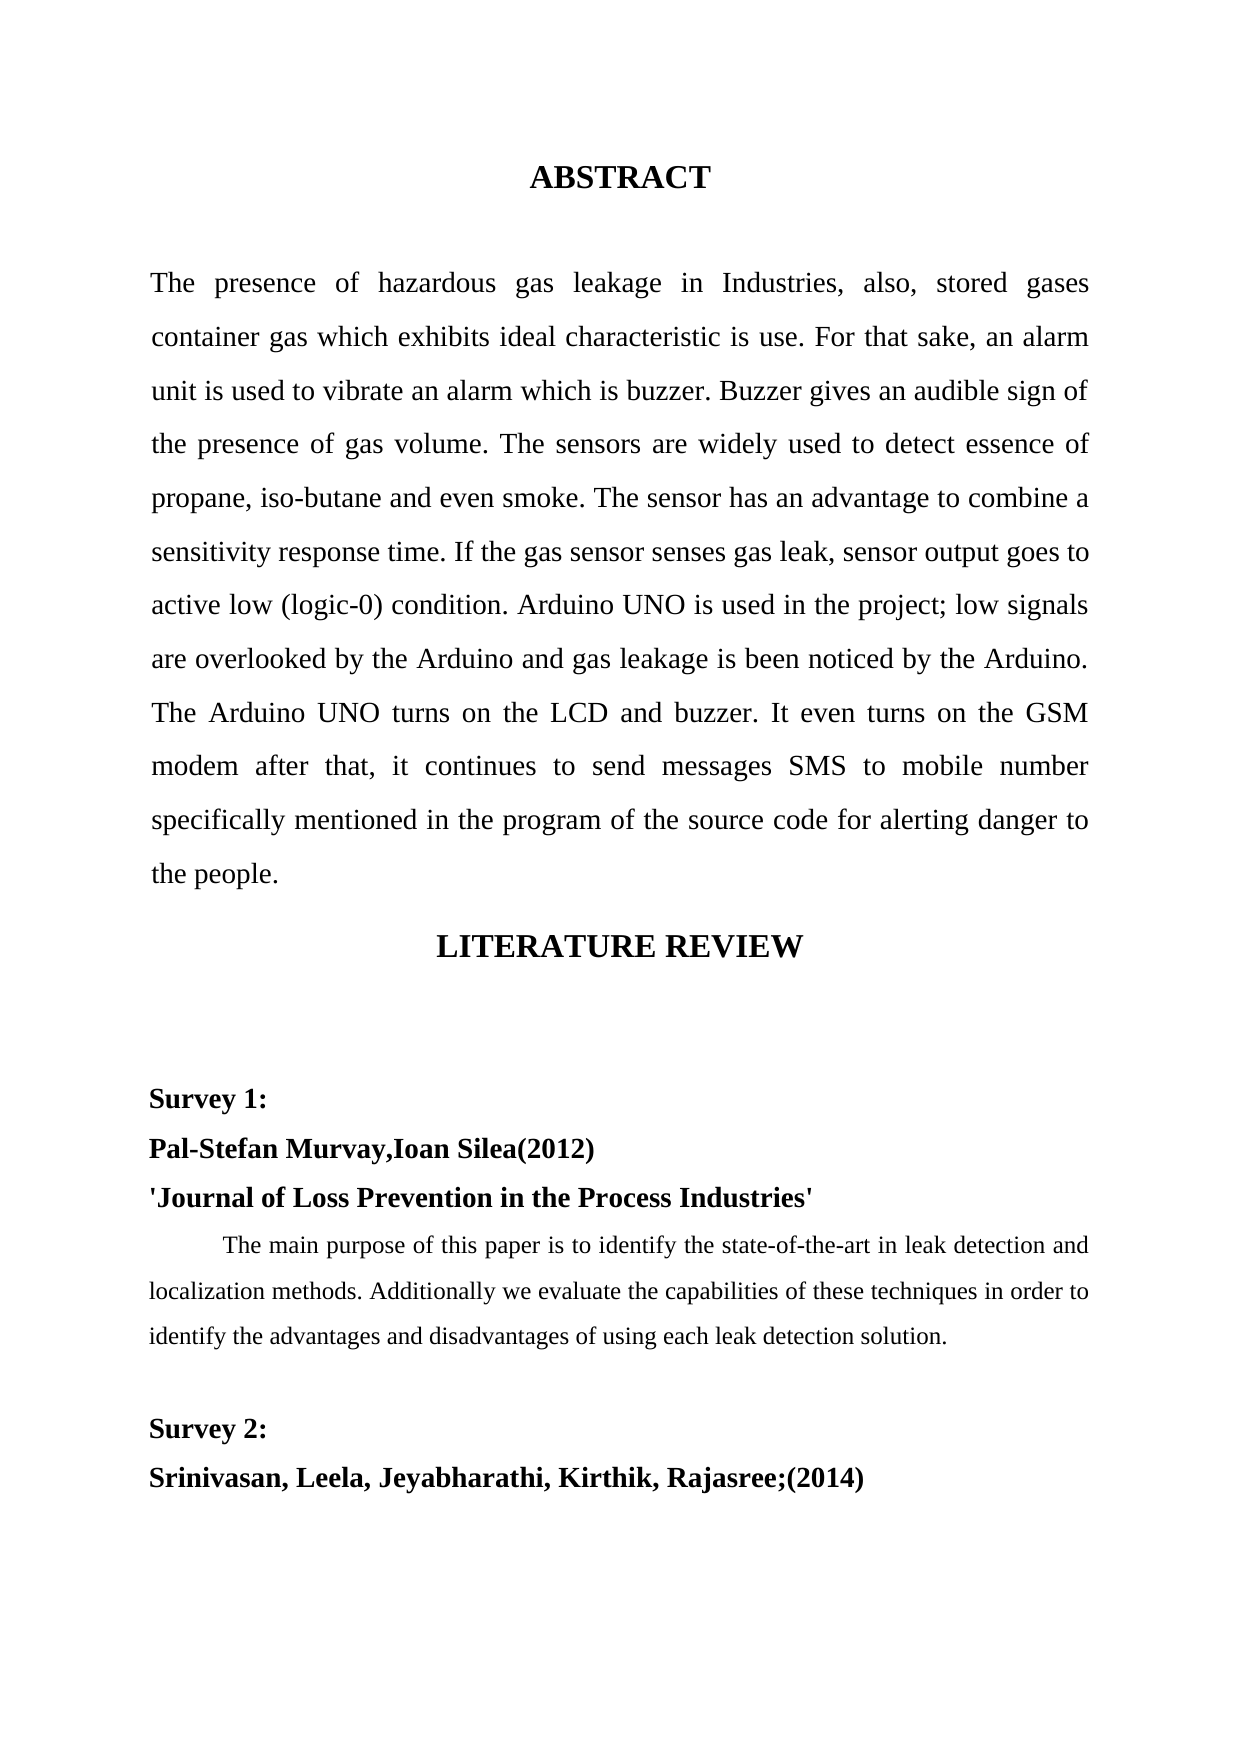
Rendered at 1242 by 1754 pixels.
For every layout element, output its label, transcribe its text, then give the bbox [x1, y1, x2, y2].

text Pal-Stefan Murvay,Ioan Silea(2012) [148, 1131, 1090, 1164]
text The main purpose of this paper is to identify the state-of-the-art in leak detection and localization methods. Additionally we evaluate the capabilities of these techniques in order to identify the advantages and disadvantages of using each leak detection solution. [148, 1230, 1090, 1350]
text Survey 2: [148, 1411, 1090, 1444]
text Srinivasan, Leela, Jeyabharathi, Kirthik, Rajasree;(2014) [148, 1460, 1090, 1494]
text 'Journal of Loss Prevention in the Process Industries' [148, 1181, 1090, 1214]
text Survey 1: [148, 1081, 1090, 1115]
subtitle LITERATURE REVIEW [150, 926, 1090, 965]
text The presence of hazardous gas leakage in Industries, also, stored gases container gas which exhibits ideal characteristic is use. For that sake, an alarm unit is used to vibrate an alarm which is buzzer. Buzzer gives an audible sign of the presence of gas volume. The sensors are widely used to detect essence of propane, iso-butane and even smoke. The sensor has an advantage to combine a sensitivity response time. If the gas sensor senses gas leak, sensor output goes to active low (logic-0) condition. Arduino UNO is used in the project; low signals are overlooked by the Arduino and gas leakage is been noticed by the Arduino. The Arduino UNO turns on the LCD and buzzer. It even turns on the GSM modem after that, it continues to send messages SMS to mobile number specifically mentioned in the program of the source code for alerting danger to the people. [150, 266, 1090, 889]
subtitle ABSTRACT [150, 157, 1090, 196]
